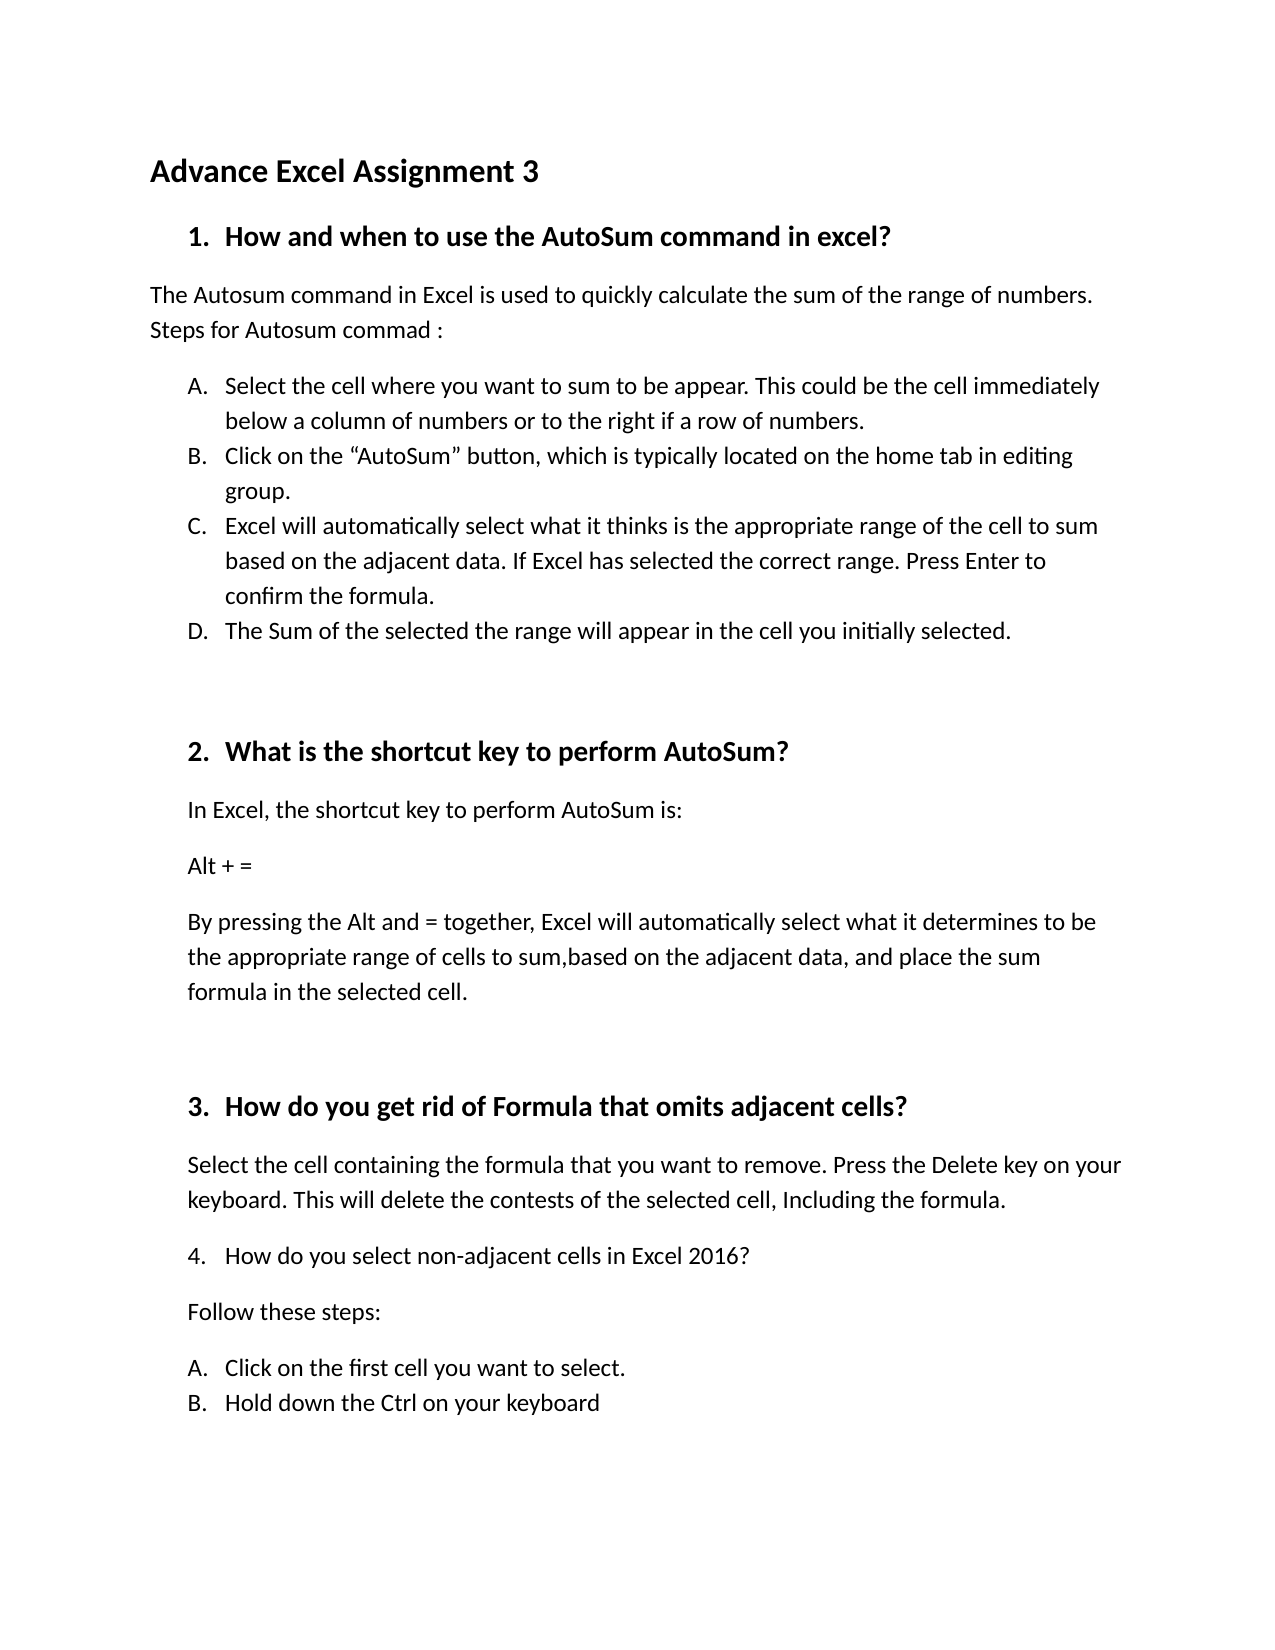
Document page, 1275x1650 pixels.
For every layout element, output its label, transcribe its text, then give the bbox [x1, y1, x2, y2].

text Select the cell containing the formula that you want to remove. Press the Delete key on your keyboard. This will delete the contests of the selected cell, Including the formula. [187, 1150, 1125, 1215]
text Advance Excel Assignment 3 [150, 150, 1125, 191]
list Excel will automatically select what it thinks is the appropriate range of the cell to sum based on the adjacent data. If Excel has selected the correct range. Press Enter to confirm the formula. [187, 510, 1125, 611]
text Follow these steps: [187, 1296, 1125, 1327]
list Click on the “AutoSum” button, which is typically located on the home tab in editing group. [187, 440, 1125, 506]
list What is the shortcut key to perform AutoSum? [187, 733, 1125, 768]
list How do you select non-adjacent cells in Excel 2016? [187, 1241, 1125, 1271]
text Alt + = [187, 850, 1125, 881]
text By pressing the Alt and = together, Excel will automatically select what it determines to be the appropriate range of cells to sum,based on the adjacent data, and place the sum formula in the selected cell. [187, 906, 1125, 1007]
text The Autosum command in Excel is used to quickly calculate the sum of the range of numbers. Steps for Autosum commad : [150, 279, 1125, 345]
text In Excel, the shortcut key to perform AutoSum is: [187, 794, 1125, 825]
list Select the cell where you want to sum to be appear. This could be the cell immediately below a column of numbers or to the right if a row of numbers. [187, 370, 1125, 436]
list Click on the first cell you want to select. [187, 1352, 1125, 1383]
list Hold down the Ctrl on your keyboard [187, 1387, 1125, 1418]
list The Sum of the selected the range will appear in the cell you initially selected. [187, 615, 1125, 646]
list How and when to use the AutoSum command in excel? [187, 218, 1125, 253]
list How do you get rid of Formula that omits adjacent cells? [187, 1088, 1125, 1123]
